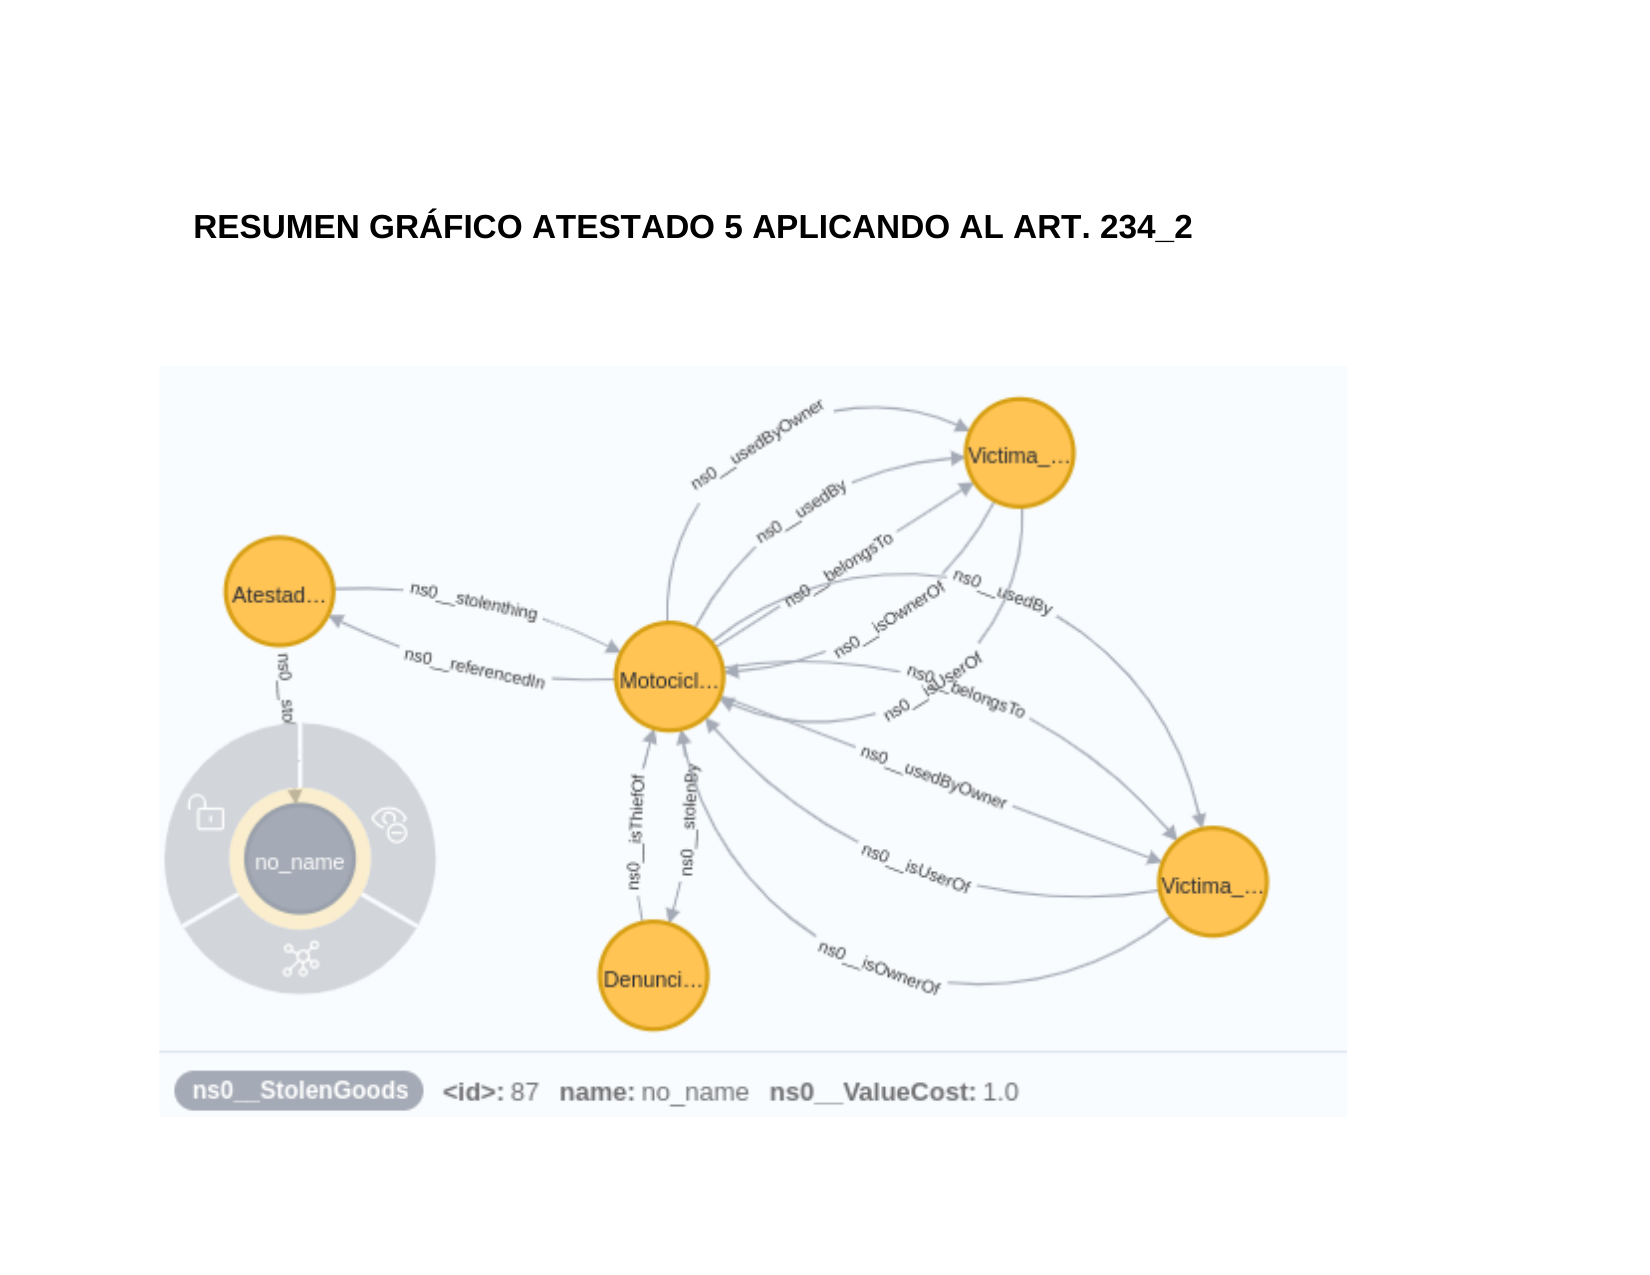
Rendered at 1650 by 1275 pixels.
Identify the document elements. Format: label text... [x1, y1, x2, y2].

picture [159, 366, 1347, 1117]
subtitle RESUMEN GRÁFICO ATESTADO 5 APLICANDO AL ART. 234_2 [118, 207, 1532, 246]
